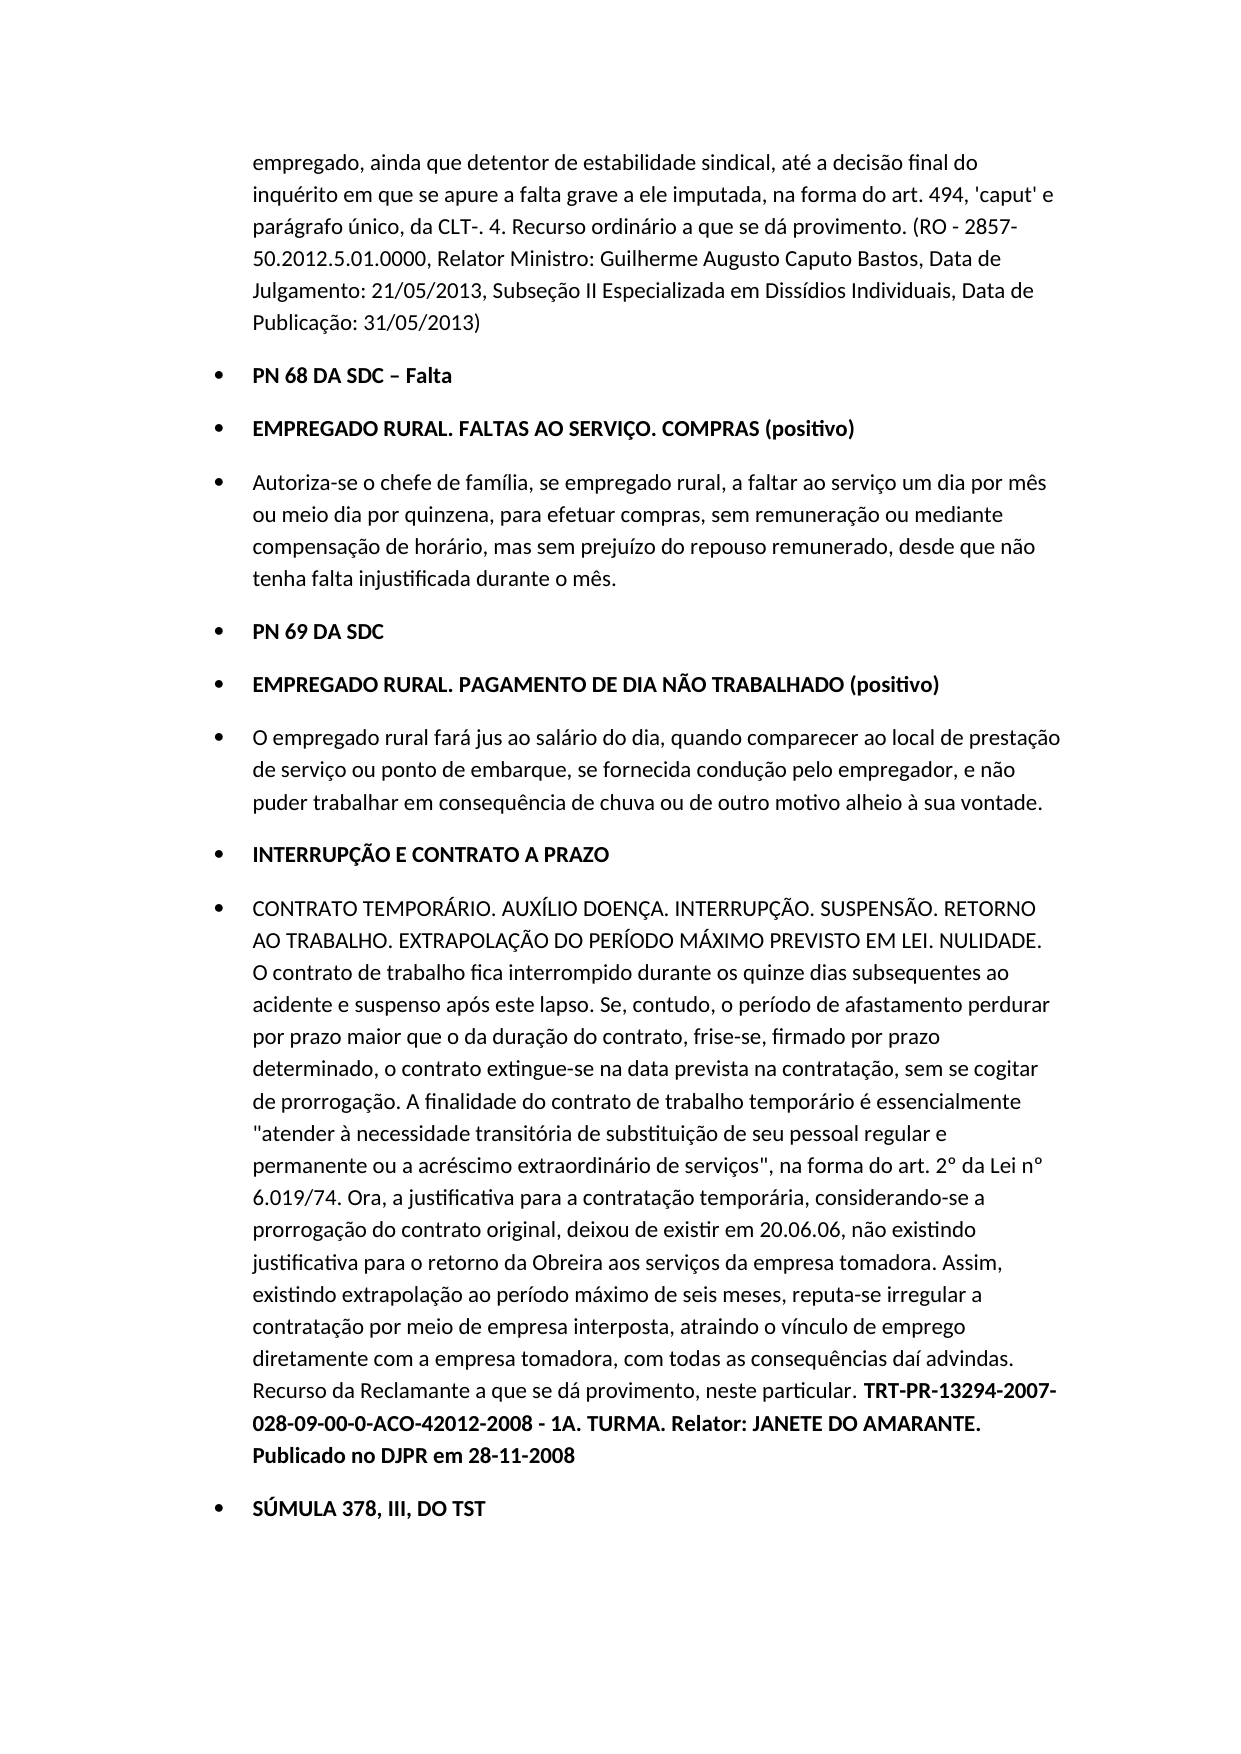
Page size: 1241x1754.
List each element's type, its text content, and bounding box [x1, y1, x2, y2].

list CONTRATO TEMPORÁRIO. AUXÍLIO DOENÇA. INTERRUPÇÃO. SUSPENSÃO. RETORNO AO TRABALHO. EXTRAPOLAÇÃO DO PERÍODO MÁXIMO PREVISTO EM LEI. NULIDADE. O contrato de trabalho fica interrompido durante os quinze dias subsequentes ao acidente e suspenso após este lapso. Se, contudo, o período de afastamento perdurar por prazo maior que o da duração do contrato, frise-se, firmado por prazo determinado, o contrato extingue-se na data prevista na contratação, sem se cogitar de prorrogação. A finalidade do contrato de trabalho temporário é essencialmente "atender à necessidade transitória de substituição de seu pessoal regular e permanente ou a acréscimo extraordinário de serviços", na forma do art. 2º da Lei nº 6.019/74. Ora, a justificativa para a contratação temporária, considerando-se a prorrogação do contrato original, deixou de existir em 20.06.06, não existindo justificativa para o retorno da Obreira aos serviços da empresa tomadora. Assim, existindo extrapolação ao período máximo de seis meses, reputa-se irregular a contratação por meio de empresa interposta, atraindo o vínculo de emprego diretamente com a empresa tomadora, com todas as consequências daí advindas. Recurso da Reclamante a que se dá provimento, neste particular. TRT-PR-13294-2007-028-09-00-0-ACO-42012-2008 - 1A. TURMA. Relator: JANETE DO AMARANTE. Publicado no DJPR em 28-11-2008 [215, 894, 1063, 1469]
list PN 69 DA SDC [215, 617, 1063, 645]
list EMPREGADO RURAL. PAGAMENTO DE DIA NÃO TRABALHADO (positivo) [215, 670, 1063, 698]
list SÚMULA 378, III, DO TST [215, 1494, 1063, 1522]
list EMPREGADO RURAL. FALTAS AO SERVIÇO. COMPRAS (positivo) [215, 414, 1063, 443]
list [215, 148, 1063, 337]
list O empregado rural fará jus ao salário do dia, quando comparecer ao local de prestação de serviço ou ponto de embarque, se fornecida condução pelo empregador, e não puder trabalhar em consequência de chuva ou de outro motivo alheio à sua vontade. [215, 723, 1063, 816]
list INTERRUPÇÃO E CONTRATO A PRAZO [215, 841, 1063, 869]
list Autoriza-se o chefe de família, se empregado rural, a faltar ao serviço um dia por mês ou meio dia por quinzena, para efetuar compras, sem remuneração ou mediante compensação de horário, mas sem prejuízo do repouso remunerado, desde que não tenha falta injustificada durante o mês. [215, 468, 1063, 592]
list PN 68 DA SDC – Falta [215, 362, 1063, 389]
